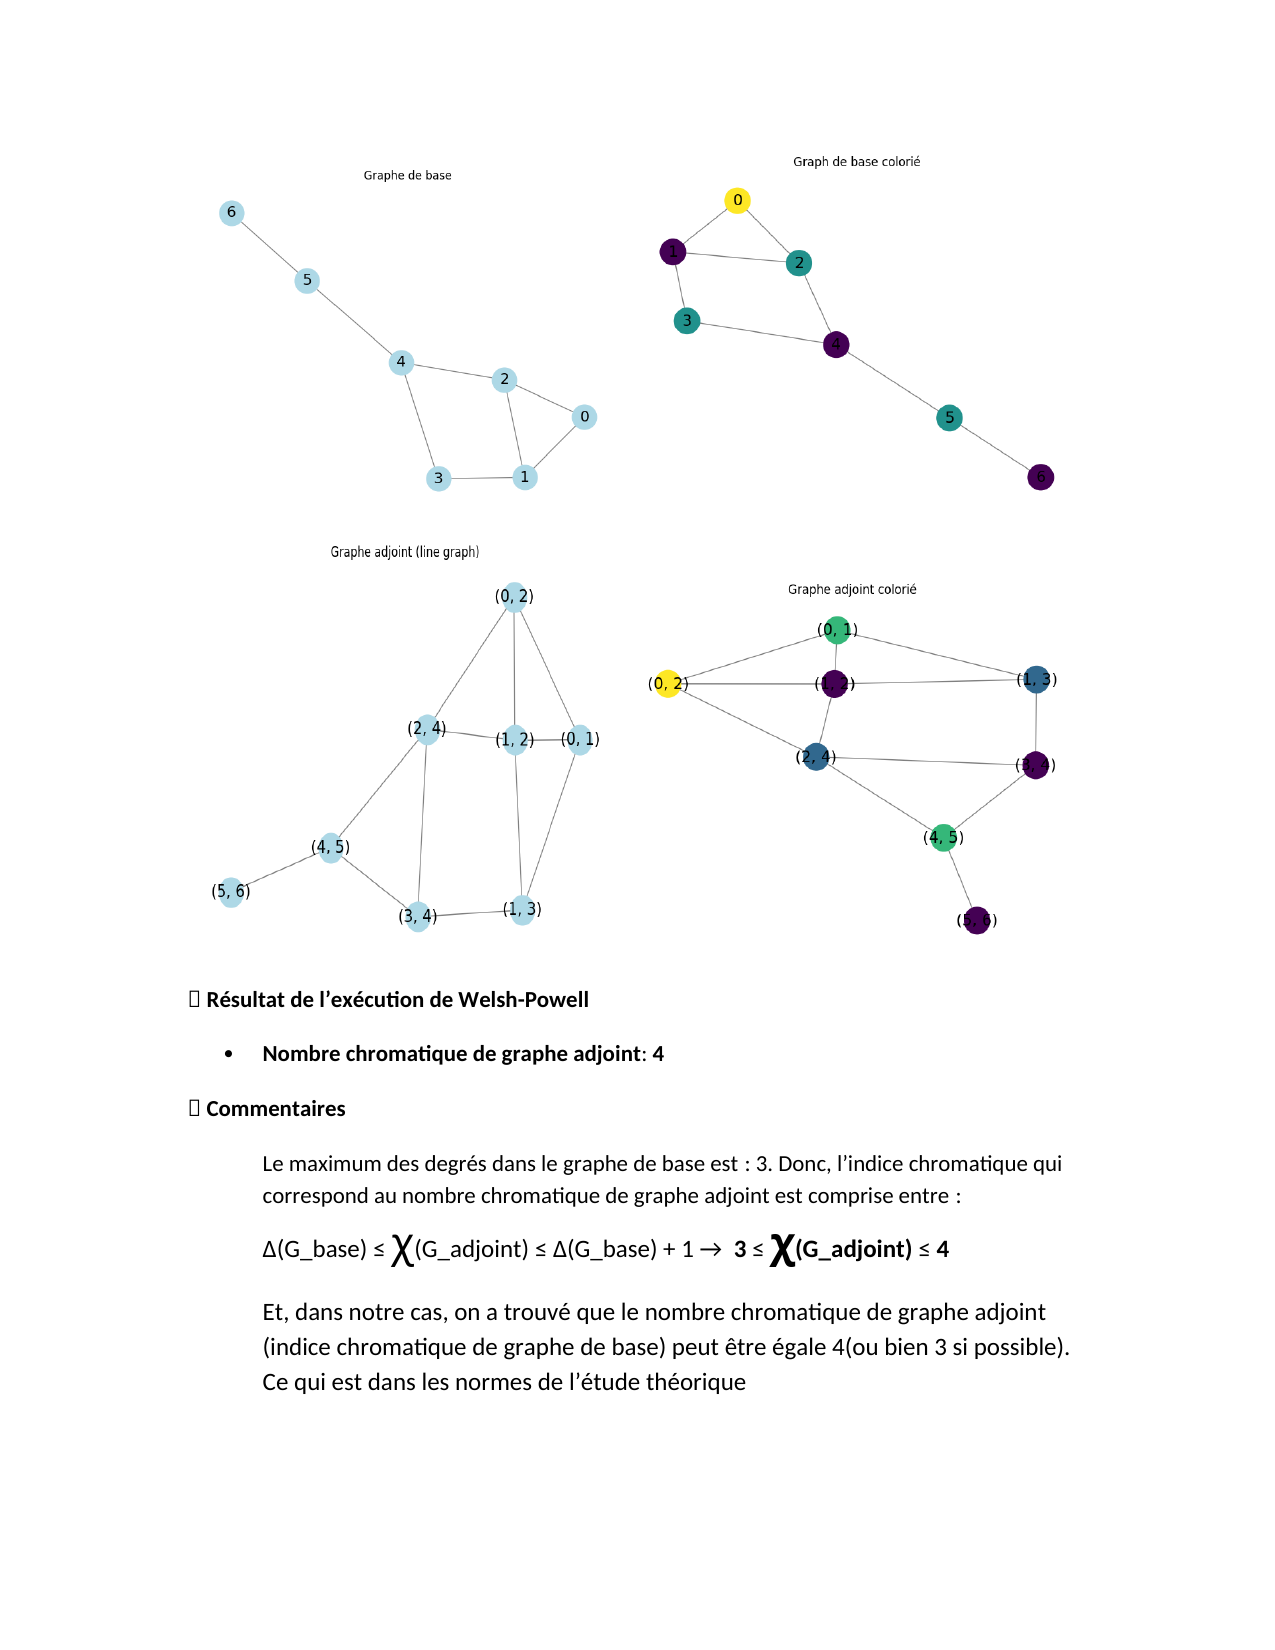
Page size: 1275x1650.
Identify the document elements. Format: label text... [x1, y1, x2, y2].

text Et, dans notre cas, on a trouvé que le nombre chromatique de graphe adjoint (indice chromatique de graphe de base) peut être égale 4(ou bien 3 si possible). Ce qui est dans les normes de l’étude théorique [262, 1296, 1087, 1397]
picture [187, 537, 1082, 958]
picture [187, 150, 1086, 513]
text 🔹 Résultat de l’exécution de Welsh-Powell [187, 983, 1087, 1014]
list Nombre chromatique de graphe adjoint: 4 [225, 1039, 1087, 1067]
text 🔹 Commentaires [187, 1092, 1087, 1124]
text Le maximum des degrés dans le graphe de base est : 3. Donc, l’indice chromatique qui correspond au nombre chromatique de graphe adjoint est comprise entre : ∆(G_base) ≤ ꭓ(G_adjoint) ≤ ∆(G_base) + 1 → 3 ≤ ꭓ(G_adjoint) ≤ 4 [262, 1149, 1087, 1268]
